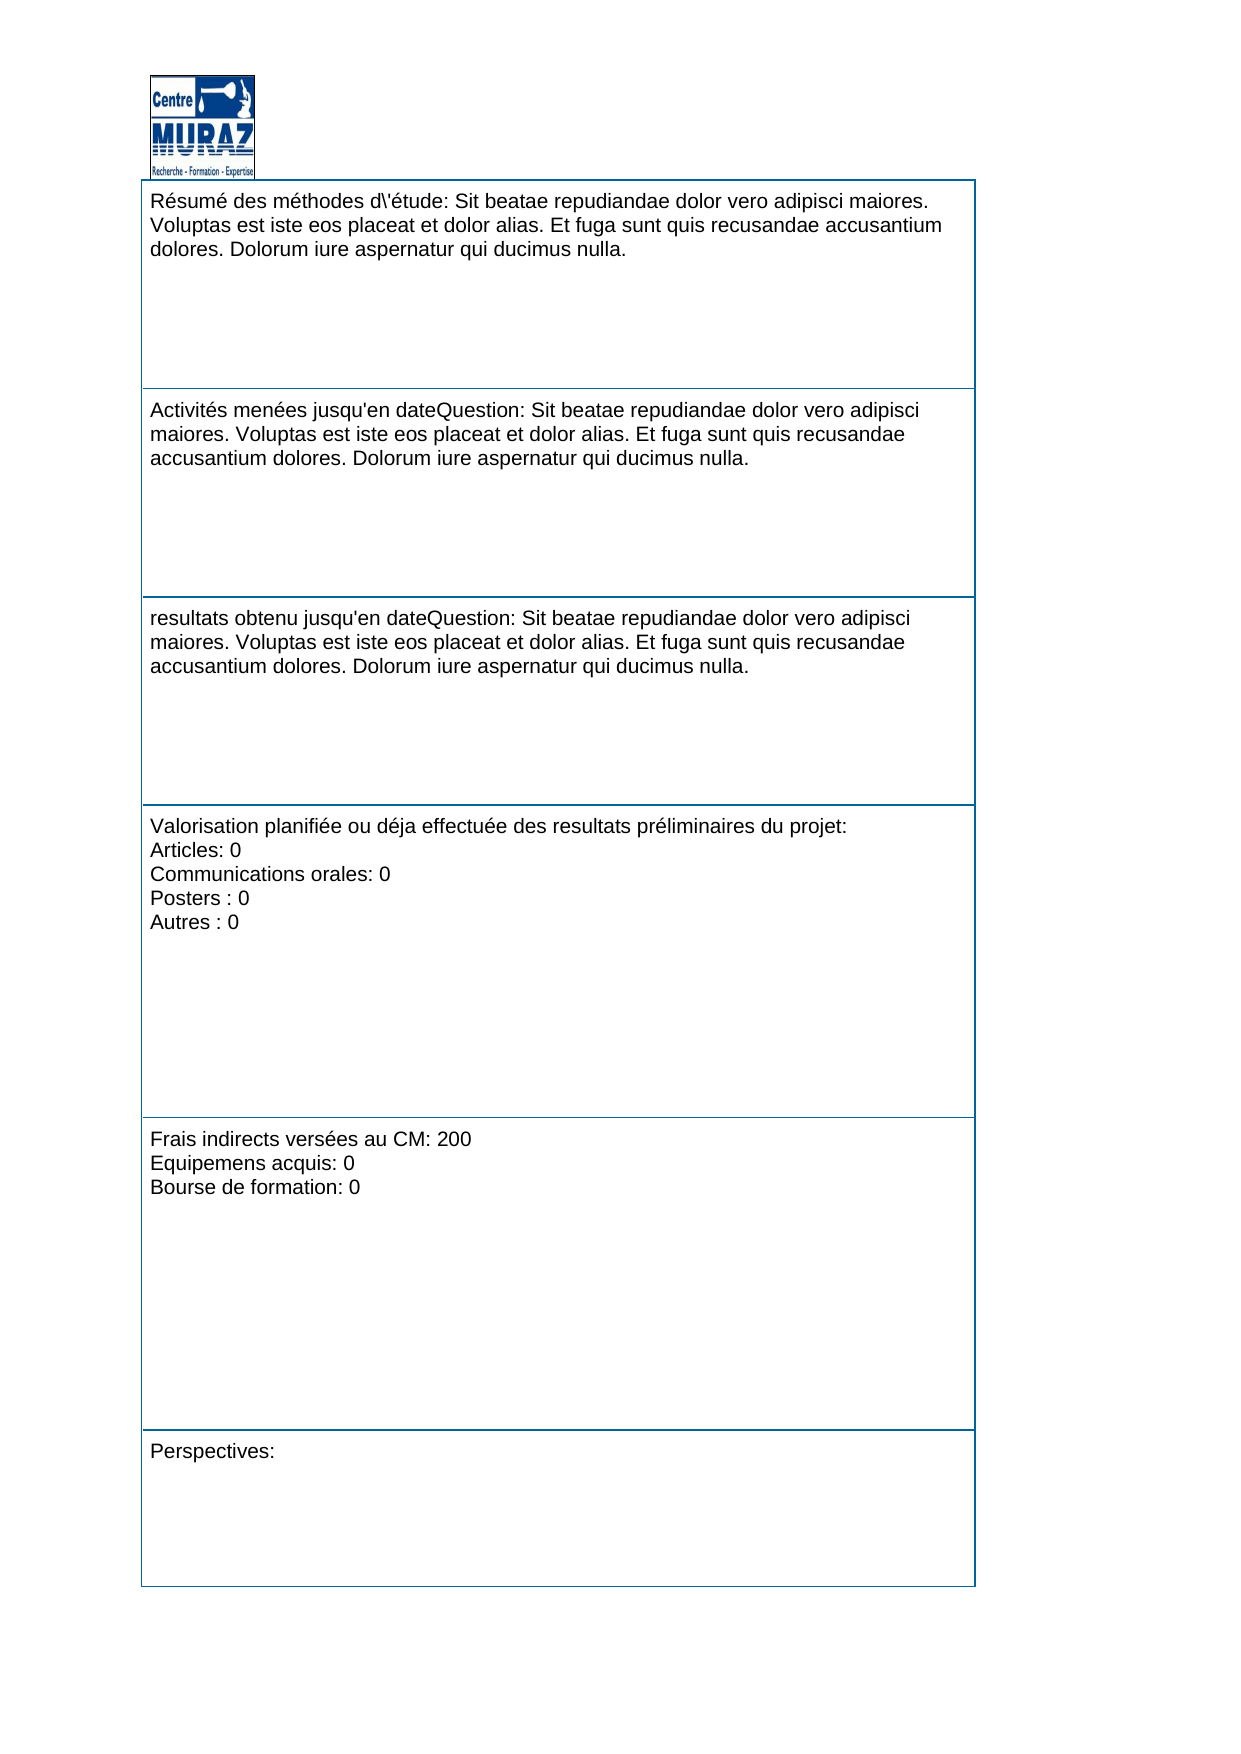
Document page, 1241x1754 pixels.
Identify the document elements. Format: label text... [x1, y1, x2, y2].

table_cell Perspectives: [142, 1430, 974, 1586]
table_cell Activités menées jusqu'en dateQuestion: Sit beatae repudiandae dolor vero adipisci maiores. Voluptas est iste eos placeat et dolor alias. Et fuga sunt quis recusandae accusantium dolores. Dolorum iure aspernatur qui ducimus nulla. [142, 389, 974, 596]
table_cell Frais indirects versées au CM: 200 Equipemens acquis: 0 Bourse de formation: 0 [142, 1118, 974, 1429]
table_cell Valorisation planifiée ou déja effectuée des resultats préliminaires du projet: Articles: 0 Communications orales: 0 Posters : 0 Autres : 0 [142, 805, 974, 1117]
table_cell Résumé des méthodes d\'étude: Sit beatae repudiandae dolor vero adipisci maiores. Voluptas est iste eos placeat et dolor alias. Et fuga sunt quis recusandae accusantium dolores. Dolorum iure aspernatur qui ducimus nulla. [142, 181, 974, 388]
picture [151, 76, 254, 178]
table_cell resultats obtenu jusqu'en dateQuestion: Sit beatae repudiandae dolor vero adipisci maiores. Voluptas est iste eos placeat et dolor alias. Et fuga sunt quis recusandae accusantium dolores. Dolorum iure aspernatur qui ducimus nulla. [142, 597, 974, 804]
